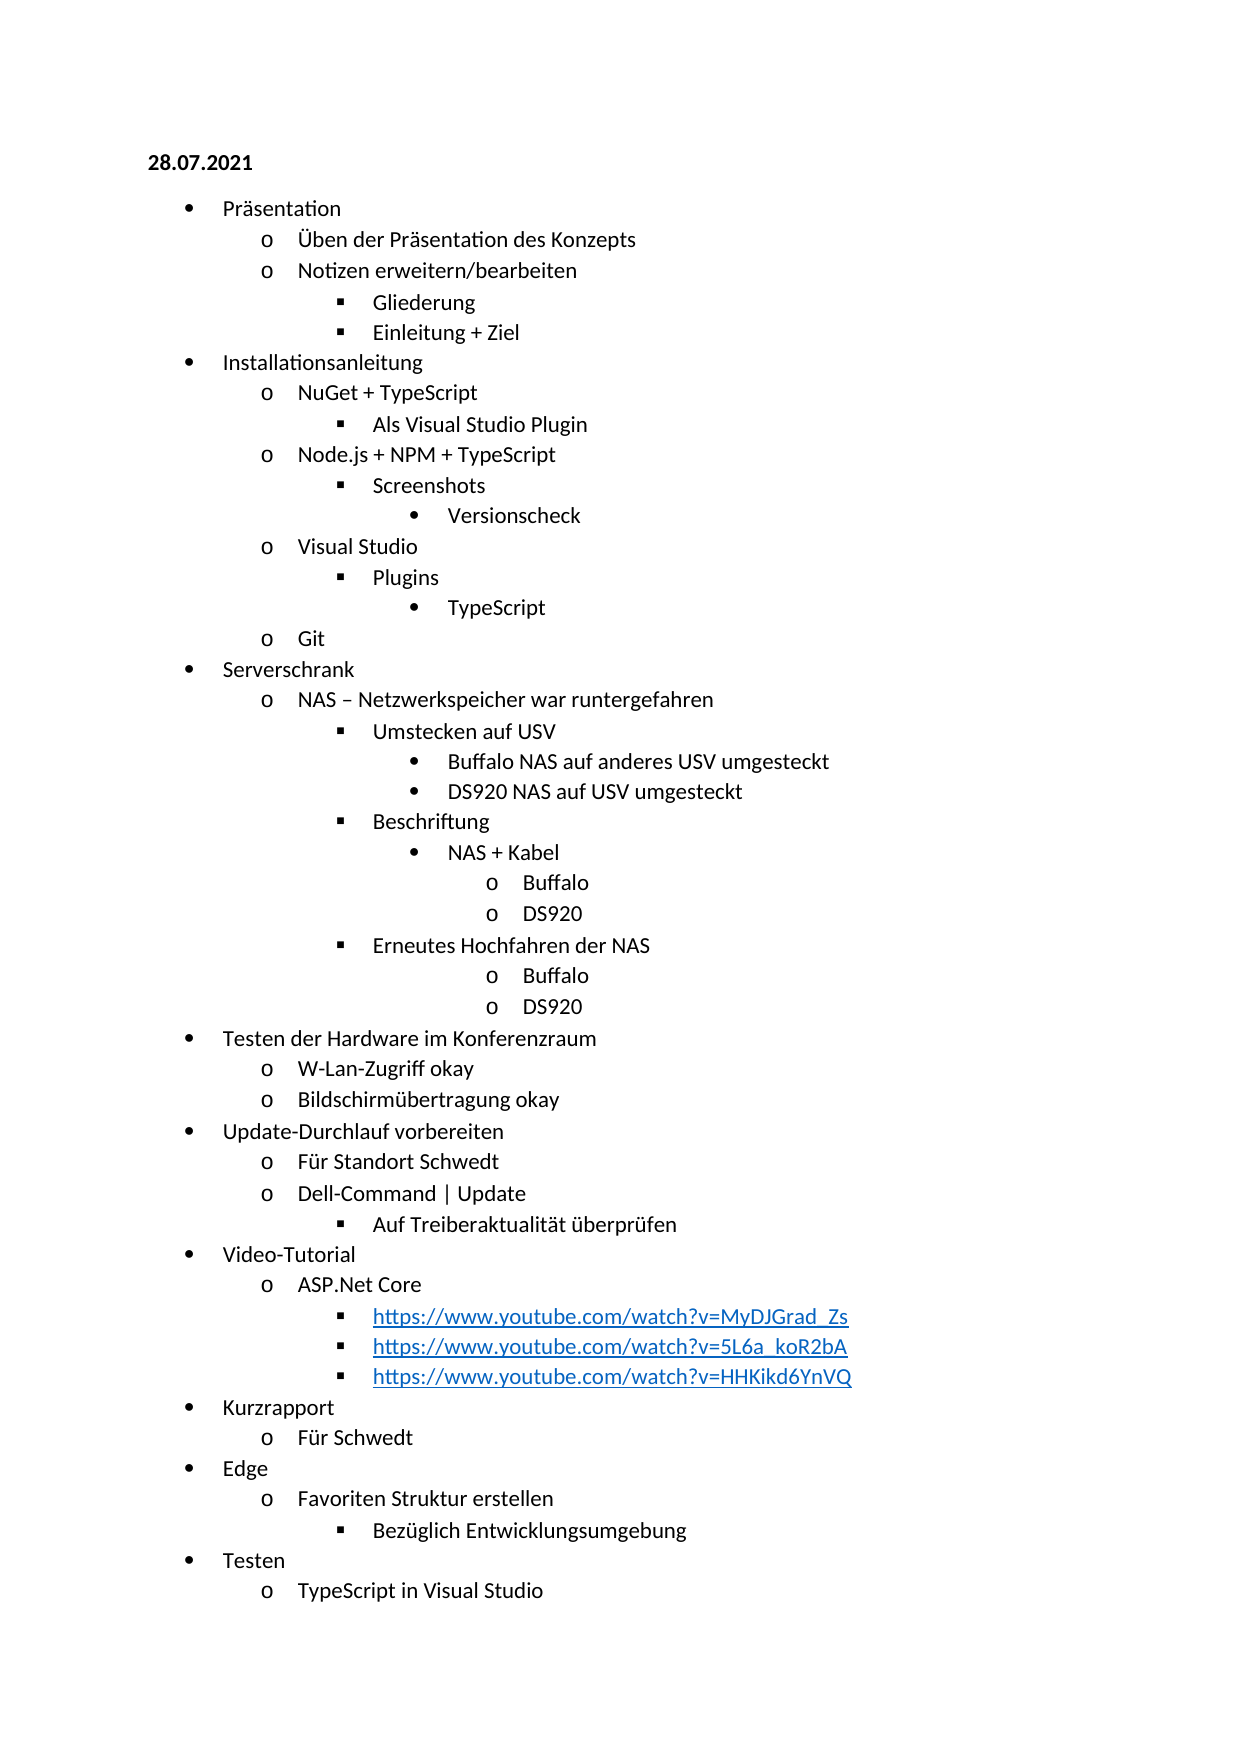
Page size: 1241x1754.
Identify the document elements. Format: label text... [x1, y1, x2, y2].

list Versionscheck [410, 502, 1093, 529]
list Node.js + NPM + TypeScript [260, 440, 1093, 469]
list Buffalo [485, 868, 1093, 897]
list Einleitung + Ziel [335, 318, 1093, 346]
list DS920 NAS auf USV umgesteckt [410, 777, 1093, 805]
list DS920 [485, 899, 1093, 928]
list Git [260, 624, 1093, 653]
list Erneutes Hochfahren der NAS [335, 931, 1093, 959]
list TypeScript in Visual Studio [260, 1576, 1093, 1606]
list Notizen erweitern/bearbeiten [260, 256, 1093, 285]
list DS920 [485, 992, 1093, 1022]
list Präsentation [185, 194, 1093, 222]
list Edge [185, 1454, 1093, 1482]
list Video-Tutorial [185, 1240, 1093, 1268]
list https://www.youtube.com/watch?v=MyDJGrad_Zs [335, 1302, 1093, 1330]
list Visual Studio [260, 532, 1093, 561]
list Bildschirmübertragung okay [260, 1086, 1093, 1115]
list Screenshots [335, 471, 1093, 499]
list NuGet + TypeScript [260, 378, 1093, 407]
list https://www.youtube.com/watch?v=5L6a_koR2bA [335, 1332, 1093, 1360]
list Testen der Hardware im Konferenzraum [185, 1024, 1093, 1052]
list Als Visual Studio Plugin [335, 410, 1093, 438]
list NAS + Kabel [410, 838, 1093, 866]
list Buffalo NAS auf anderes USV umgesteckt [410, 747, 1093, 775]
list TypeScript [410, 593, 1093, 621]
list W-Lan-Zugriff okay [260, 1054, 1093, 1083]
list NAS – Netzwerkspeicher war runtergefahren [260, 685, 1093, 714]
list Bezüglich Entwicklungsumgebung [335, 1516, 1093, 1544]
list Gliederung [335, 288, 1093, 316]
list Kurzrapport [185, 1393, 1093, 1421]
list https://www.youtube.com/watch?v=HHKikd6YnVQ [335, 1362, 1093, 1390]
list Testen [185, 1546, 1093, 1574]
list Installationsanleitung [185, 348, 1093, 376]
list Üben der Präsentation des Konzepts [260, 225, 1093, 254]
list Buffalo [485, 961, 1093, 990]
list ASP.Net Core [260, 1271, 1093, 1300]
list Für Standort Schwedt [260, 1147, 1093, 1176]
list Serverschrank [185, 655, 1093, 683]
text 28.07.2021 [148, 148, 1093, 176]
list Update-Durchlauf vorbereiten [185, 1117, 1093, 1145]
list Beschriftung [335, 807, 1093, 835]
list Für Schwedt [260, 1423, 1093, 1452]
list Plugins [335, 563, 1093, 591]
list Auf Treiberaktualität überprüfen [335, 1210, 1093, 1238]
list Umstecken auf USV [335, 717, 1093, 745]
list Favoriten Struktur erstellen [260, 1484, 1093, 1514]
list Dell-Command | Update [260, 1179, 1093, 1208]
